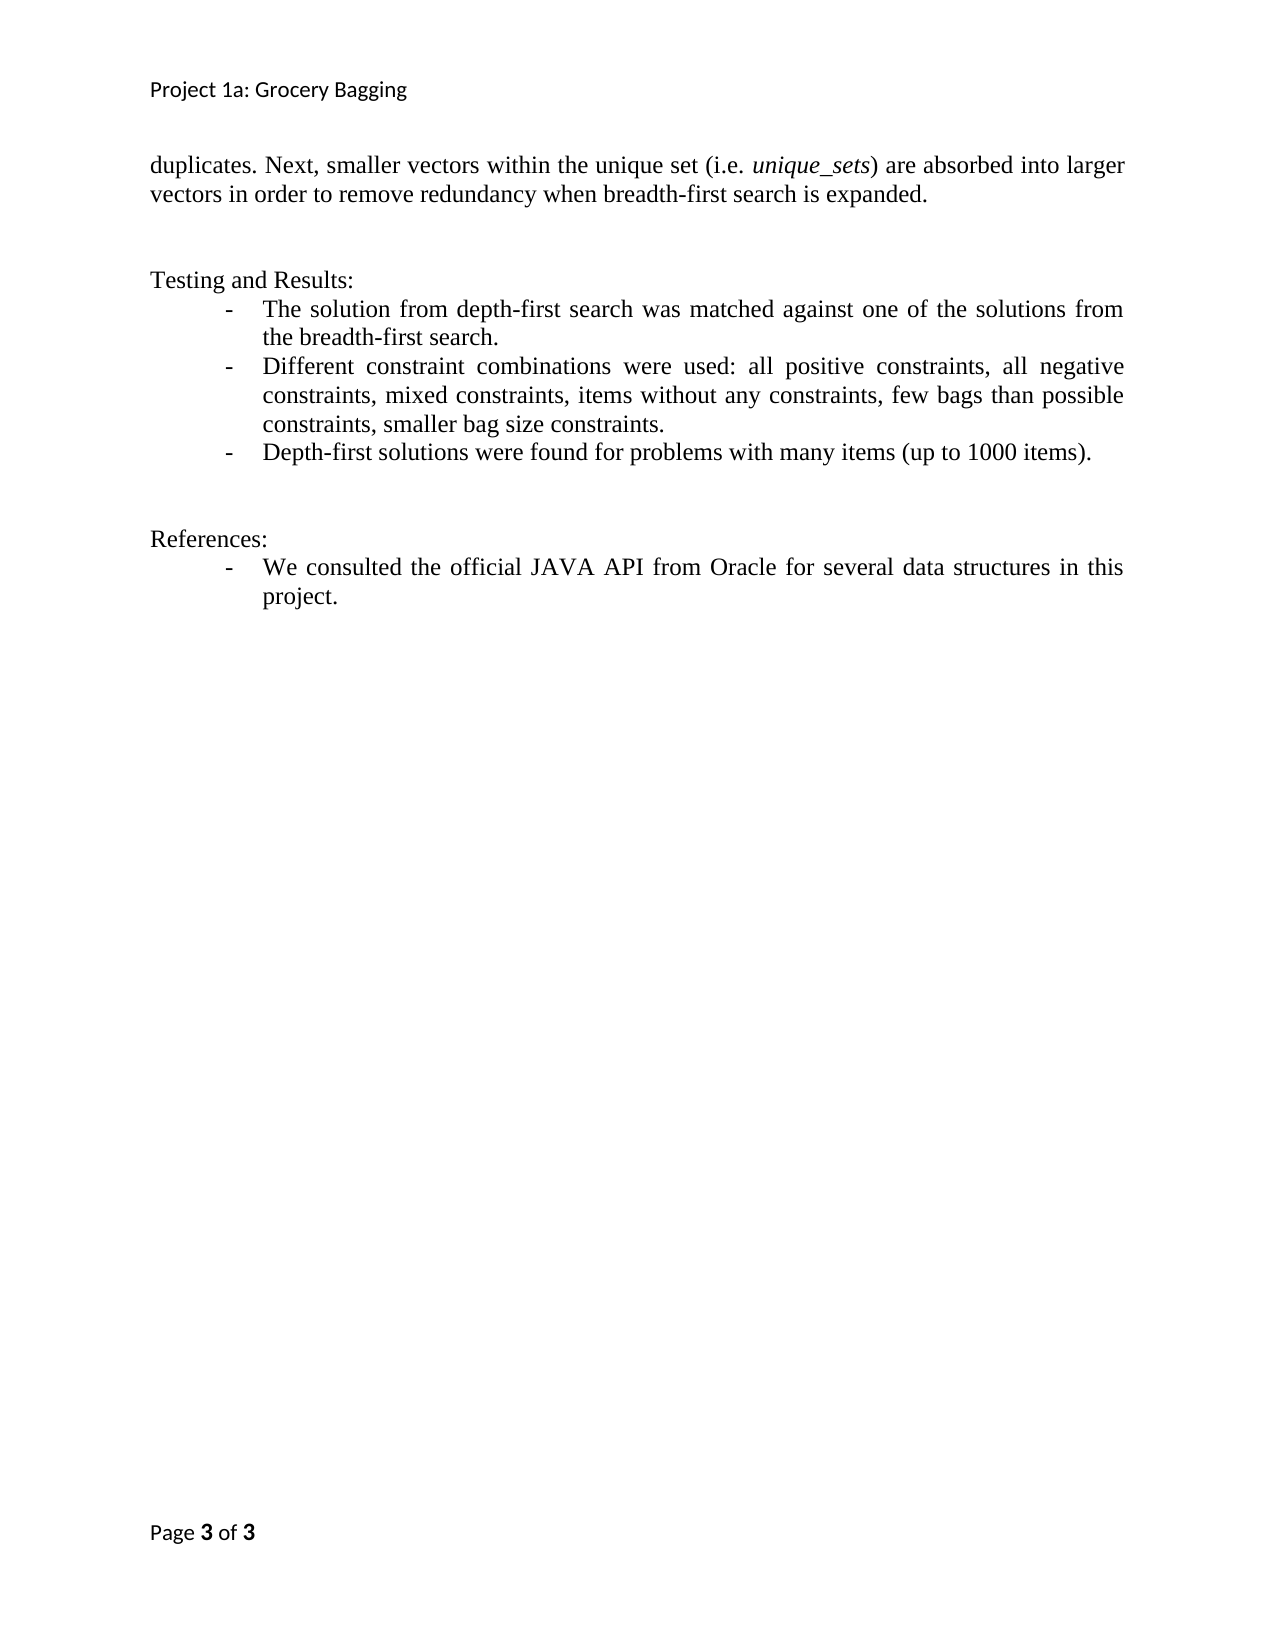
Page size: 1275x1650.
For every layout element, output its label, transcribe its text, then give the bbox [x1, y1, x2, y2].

list Different constraint combinations were used: all positive constraints, all negative constraints, mixed constraints, items without any constraints, few bags than possible constraints, smaller bag size constraints. [225, 351, 1125, 437]
list The solution from depth-first search was matched against one of the solutions from the breadth-first search. [225, 294, 1125, 351]
list Depth-first solutions were found for problems with many items (up to 1000 items). [225, 437, 1125, 466]
text Testing and Results: [150, 265, 1125, 294]
text References: [150, 524, 1125, 552]
list We consulted the official JAVA API from Oracle for several data structures in this project. [225, 552, 1125, 610]
